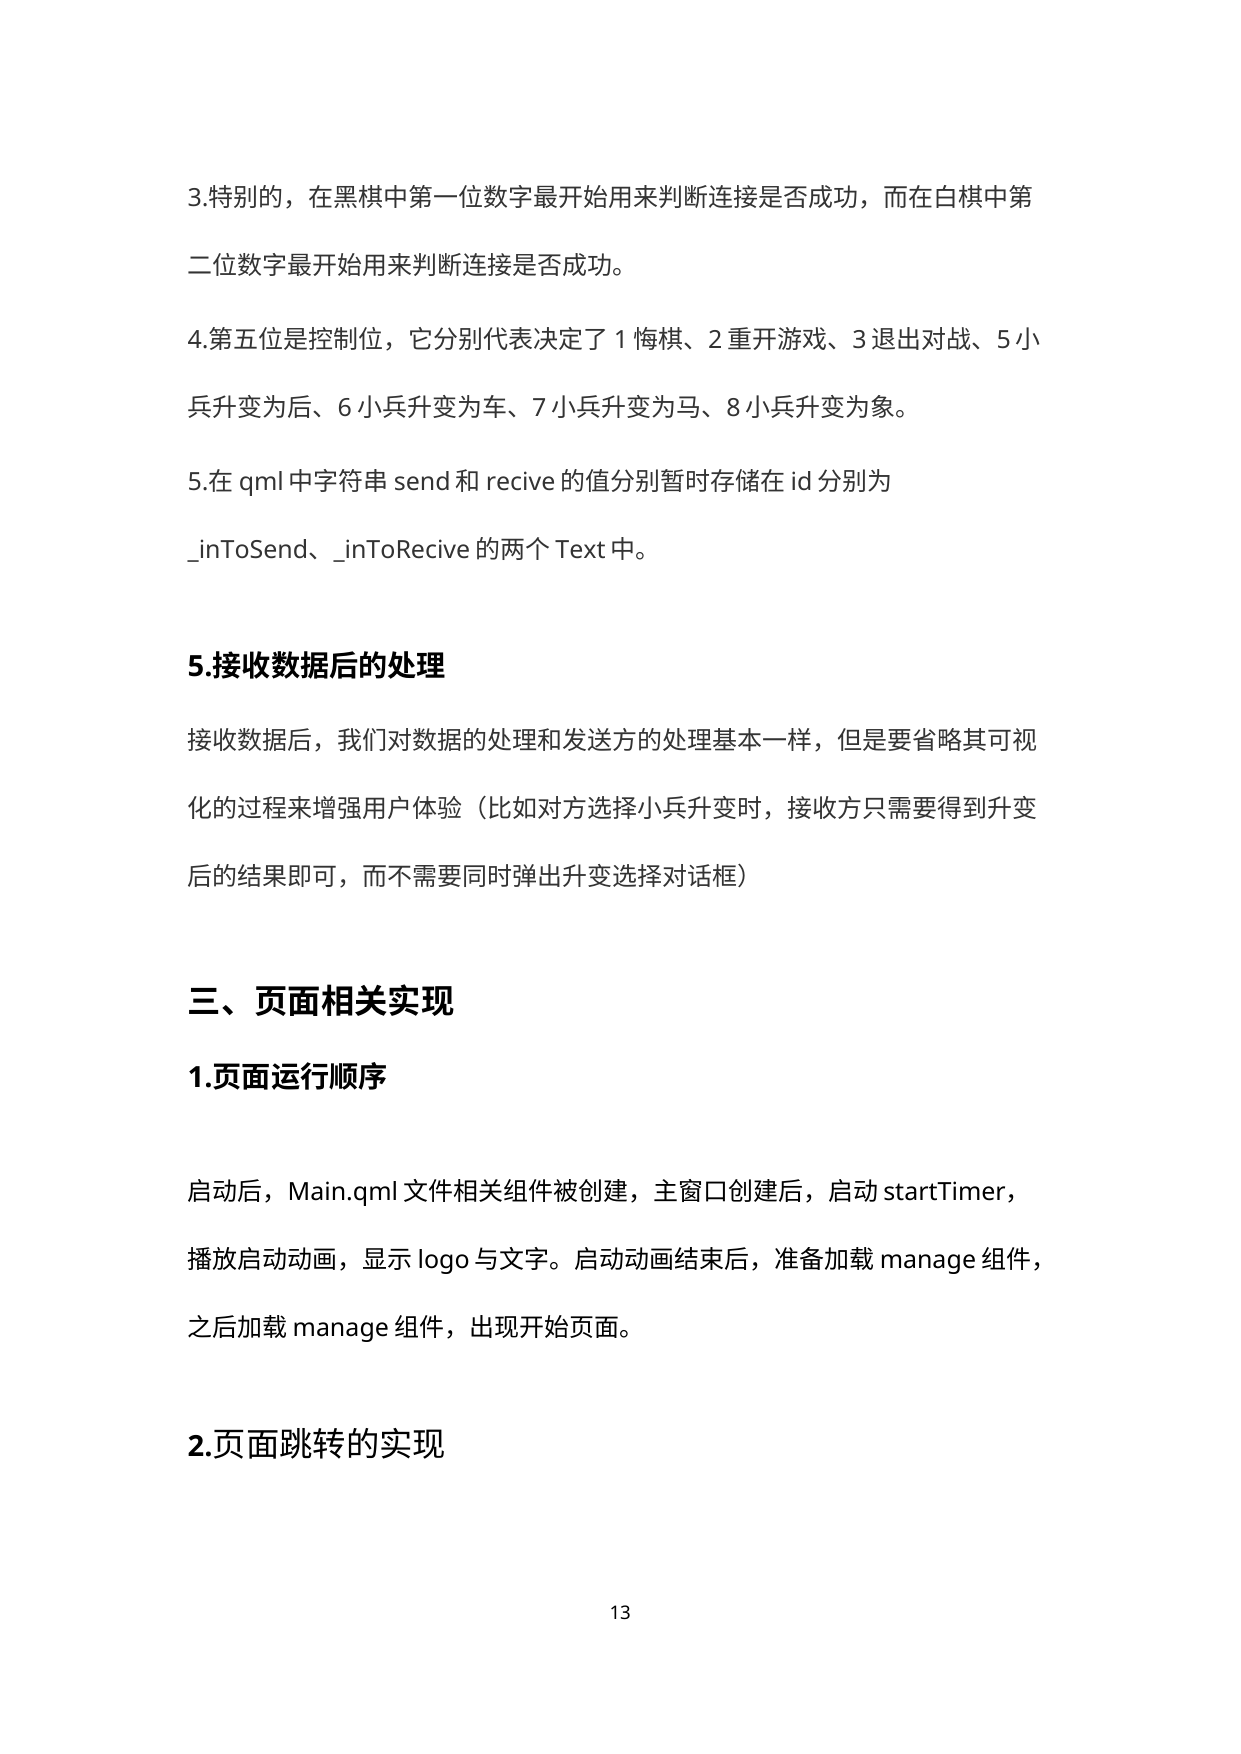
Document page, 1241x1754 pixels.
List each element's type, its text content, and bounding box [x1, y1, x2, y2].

subtitle 2.页面跳转的实现 [187, 1408, 1053, 1476]
subtitle 5.接收数据后的处理 [187, 630, 1053, 698]
text 4.第五位是控制位，它分别代表决定了1悔棋、2重开游戏、3退出对战、5小兵升变为后、6小兵升变为车、7小兵升变为马、8小兵升变为象。 [187, 304, 1053, 439]
text 接收数据后，我们对数据的处理和发送方的处理基本一样，但是要省略其可视化的过程来增强用户体验（比如对方选择小兵升变时，接收方只需要得到升变后的结果即可，而不需要同时弹出升变选择对话框） [187, 704, 1053, 908]
subtitle 1.页面运行顺序 [187, 1041, 1053, 1109]
text 3.特别的，在黑棋中第一位数字最开始用来判断连接是否成功，而在白棋中第二位数字最开始用来判断连接是否成功。 [187, 162, 1053, 297]
subtitle 三、页面相关实现 [187, 965, 1053, 1033]
text 启动后，Main.qml文件相关组件被创建，主窗口创建后，启动startTimer，播放启动动画，显示logo与文字。启动动画结束后，准备加载manage组件，之后加载manage组件，出现开始页面。 [187, 1156, 1053, 1359]
text 5.在qml中字符串send和recive的值分别暂时存储在id分别为_inToSend、_inToRecive的两个Text中。 [187, 446, 1053, 582]
